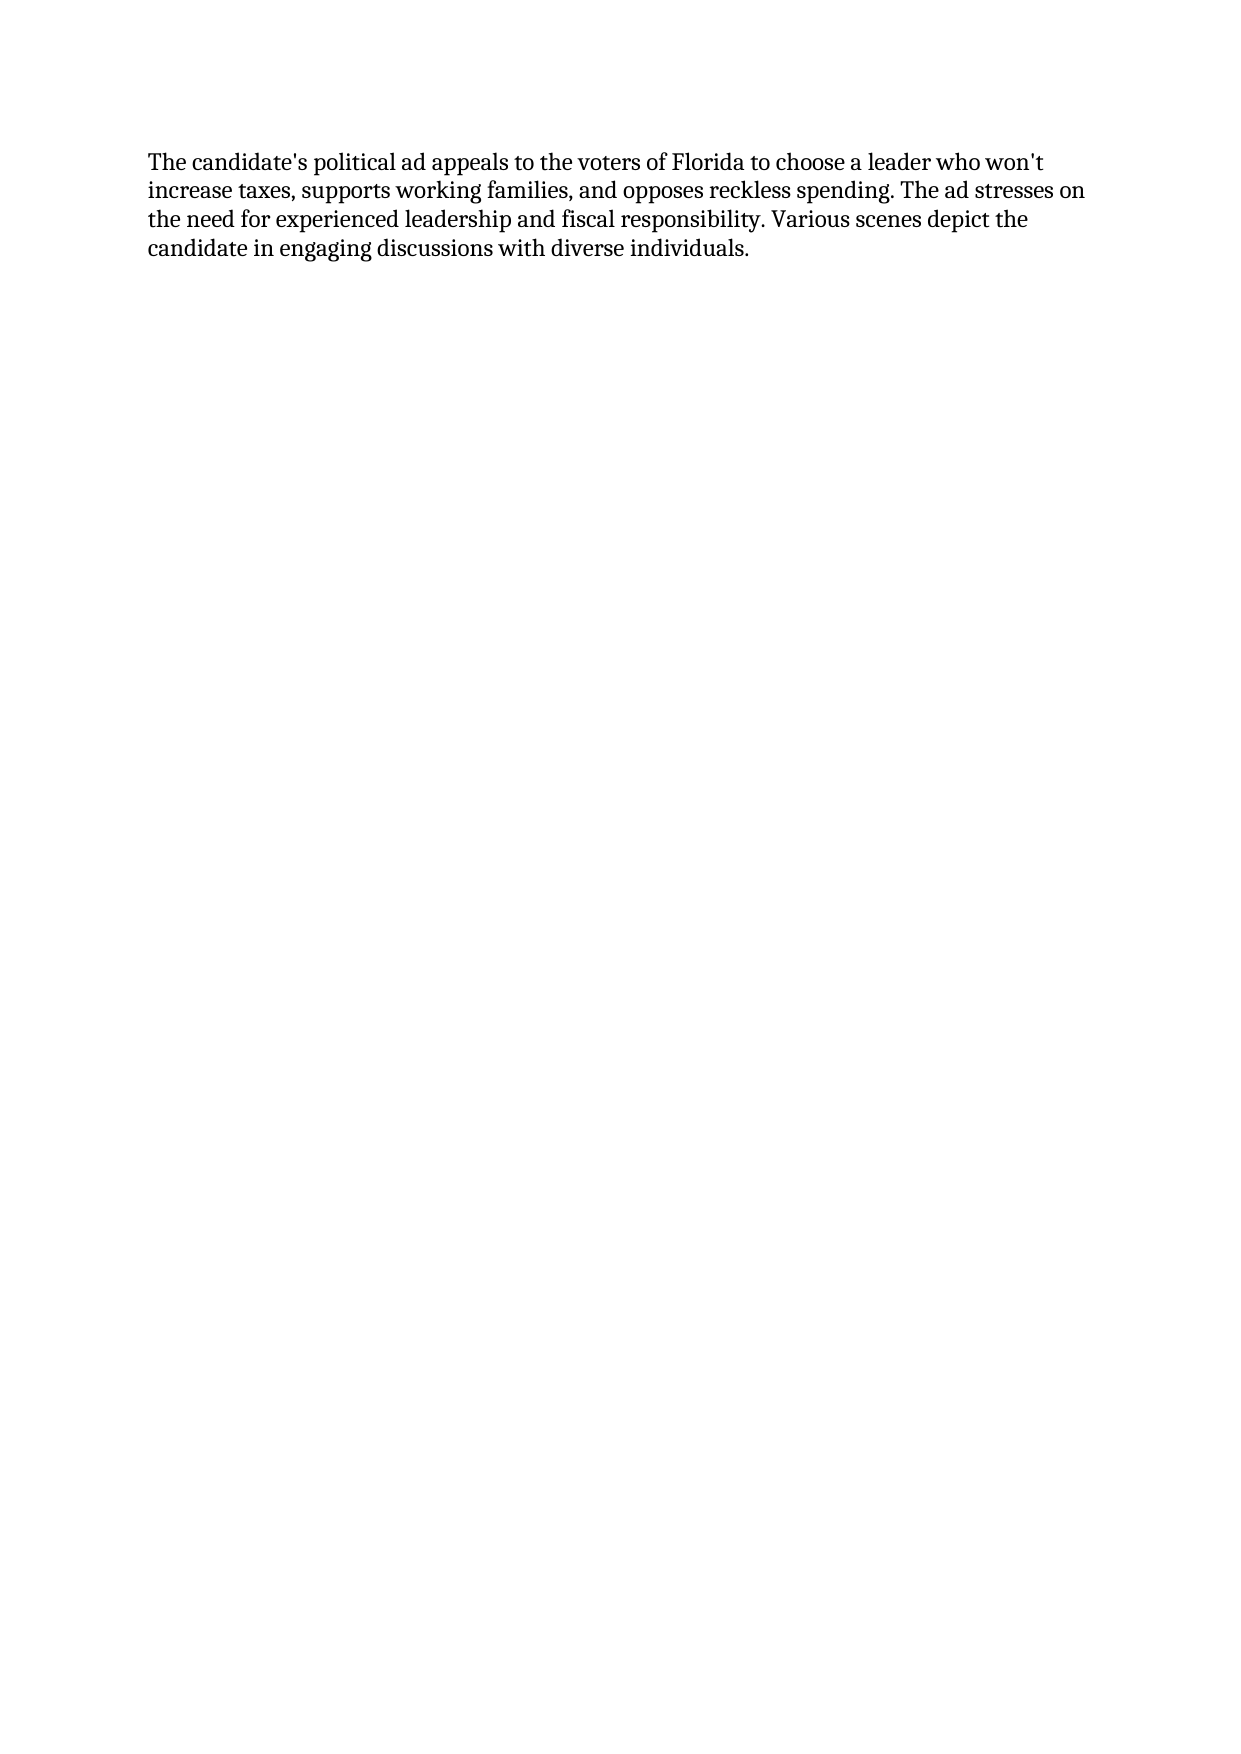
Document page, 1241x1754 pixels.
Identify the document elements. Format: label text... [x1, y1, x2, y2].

text The candidate's political ad appeals to the voters of Florida to choose a leader who won't increase taxes, supports working families, and opposes reckless spending. The ad stresses on the need for experienced leadership and fiscal responsibility. Various scenes depict the candidate in engaging discussions with diverse individuals. [148, 148, 1093, 263]
